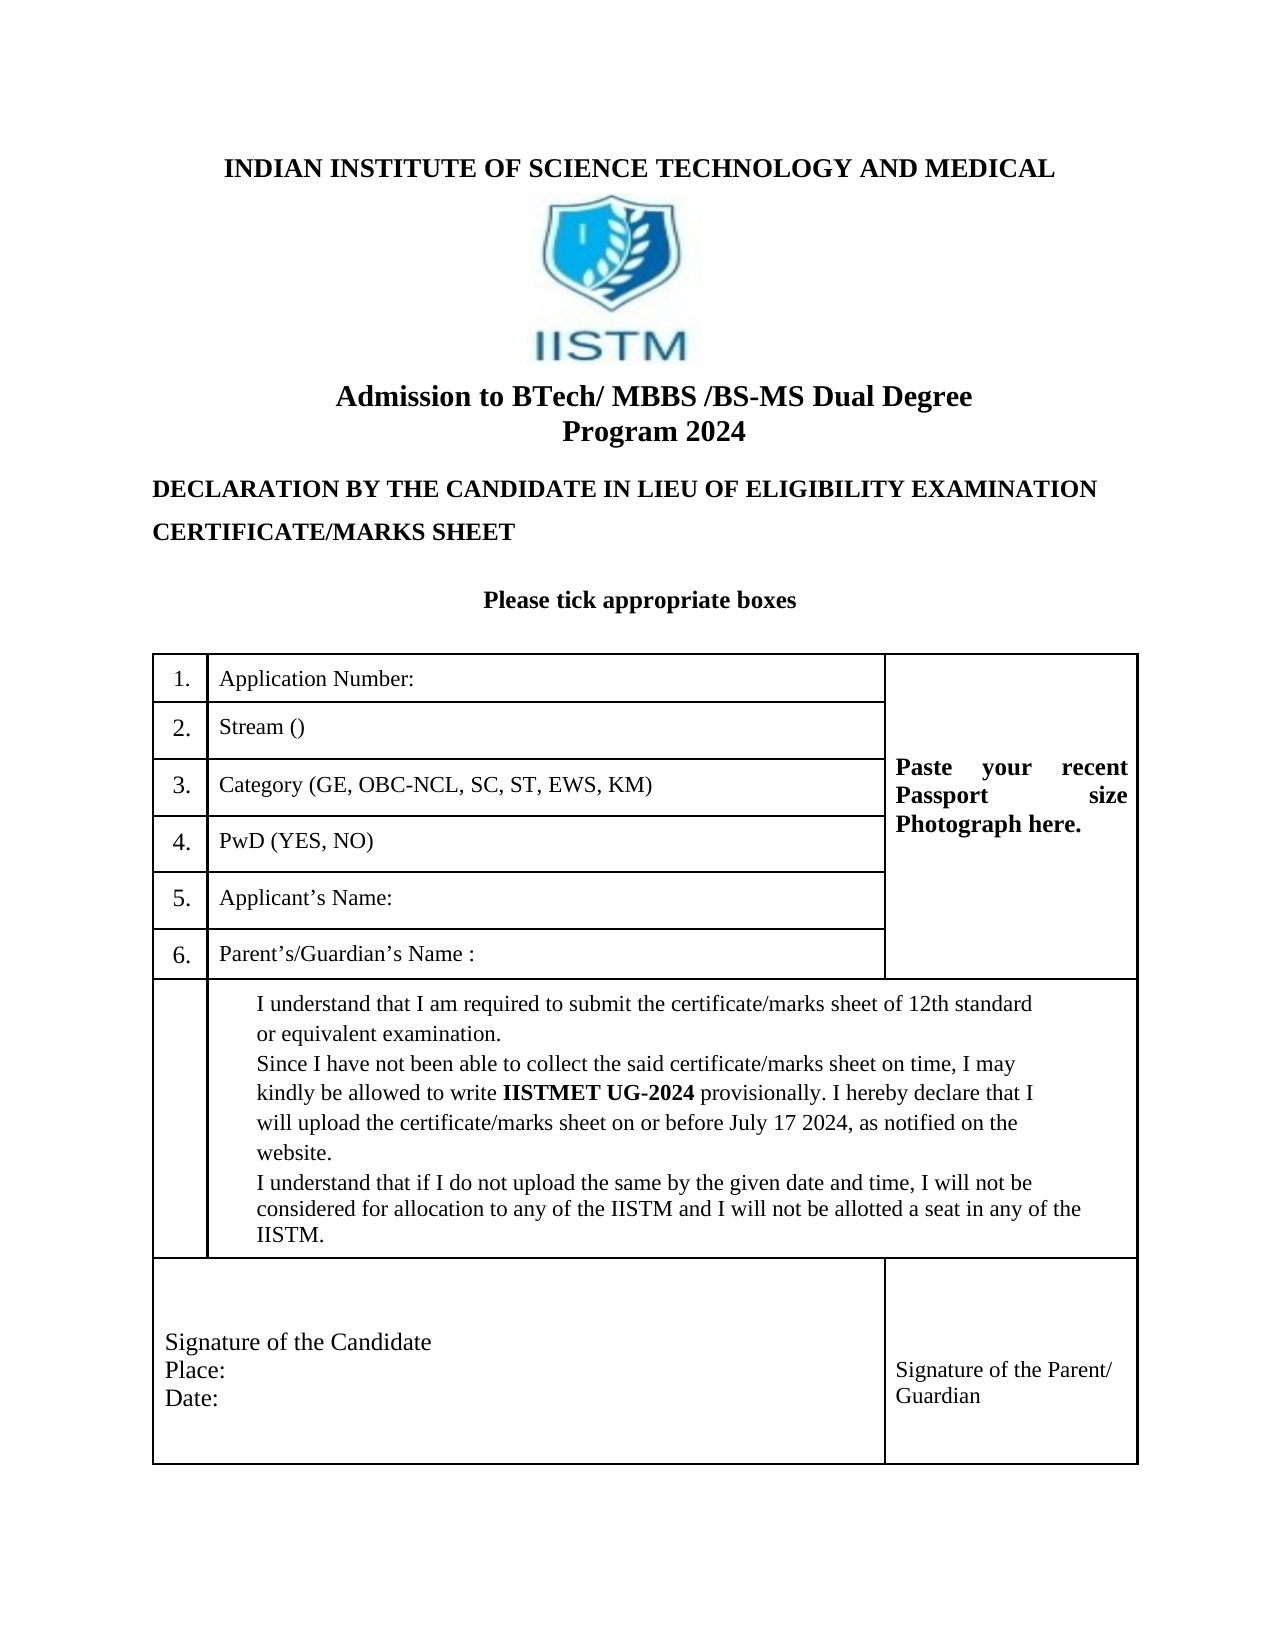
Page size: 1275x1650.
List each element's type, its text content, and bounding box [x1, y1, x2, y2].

table_cell 2. [154, 703, 206, 758]
table_cell Parent’s/Guardian’s Name : [209, 930, 884, 978]
table_cell Category (GE, OBC-NCL, SC, ST, EWS, KM) [209, 760, 884, 815]
picture [526, 193, 703, 365]
table_cell [154, 980, 206, 1257]
table_cell 3. [154, 760, 206, 815]
table_cell Signature of the Candidate Place: Date: [154, 1259, 884, 1462]
text Please tick appropriate boxes [186, 585, 1093, 614]
text Admission to BTech/ MBBS /BS-MS Dual Degree Program 2024 [288, 379, 1020, 448]
table_cell Applicant’s Name: [209, 873, 884, 928]
table_header Paste your recent Passport size Photograph here. [886, 655, 1136, 978]
table_cell PwD (YES, NO) [209, 817, 884, 871]
table_header Application Number: [209, 655, 884, 701]
table_cell Signature of the Parent/ Guardian [886, 1259, 1136, 1462]
table_cell 4. [154, 817, 206, 871]
table_cell I understand that I am required to submit the certificate/marks sheet of 12th standard or equivalent examination. Since I have not been able to collect the said certificate/marks sheet on time, I may kindly be allowed to write IISTMET UG-2024 provisionally. I hereby declare that I will upload the certificate/marks sheet on or before July 17 2024, as notified on the website. I understand that if I do not upload the same by the given date and time, I will not be considered for allocation to any of the IISTM and I will not be allotted a seat in any of the IISTM. [209, 980, 1136, 1257]
table_cell 5. [154, 873, 206, 928]
table_header 1. [154, 655, 206, 701]
table_cell Stream () [209, 703, 884, 758]
table_cell 6. [154, 930, 206, 978]
text DECLARATION BY THE CANDIDATE IN LIEU OF ELIGIBILITY EXAMINATION CERTIFICATE/MARKS SHEET [152, 474, 1100, 546]
subtitle INDIAN INSTITUTE OF SCIENCE TECHNOLOGY AND MEDICAL [192, 152, 1088, 183]
